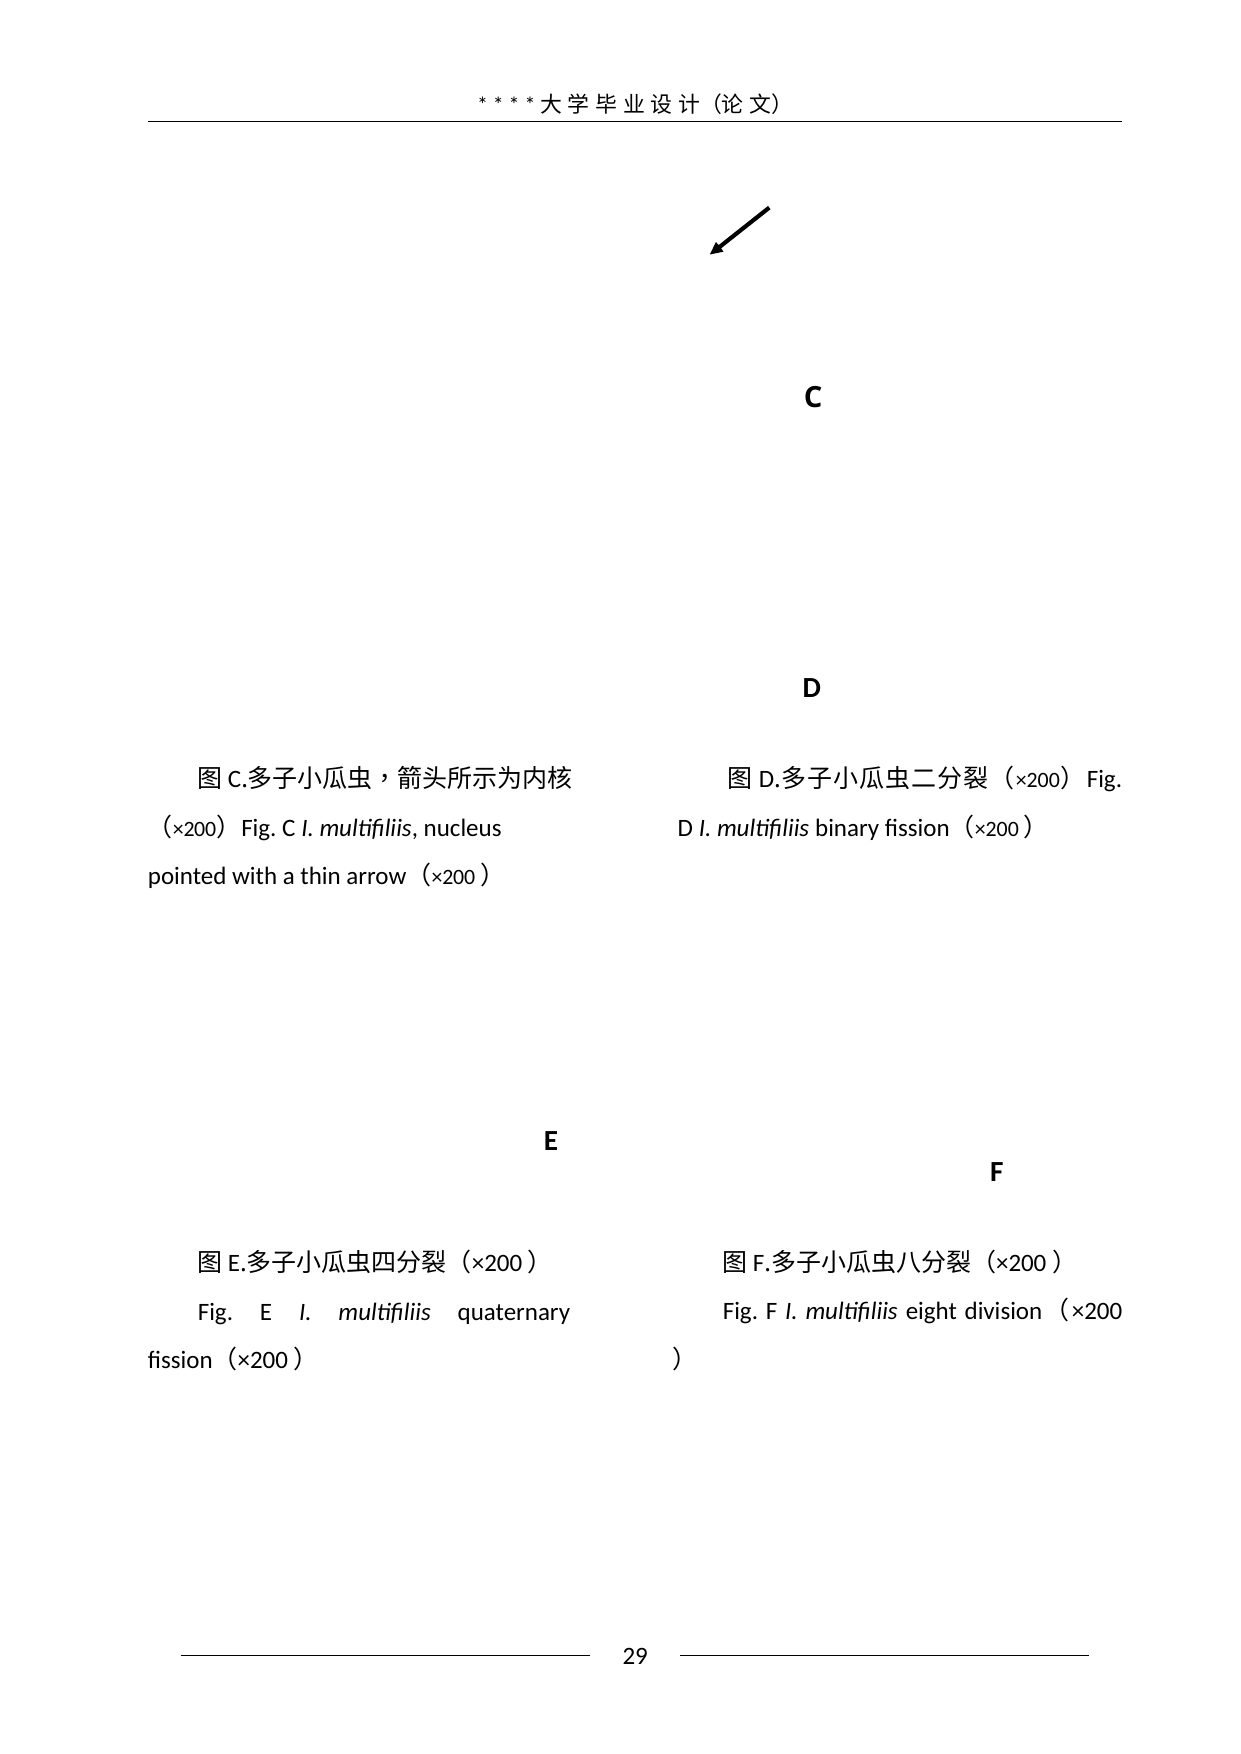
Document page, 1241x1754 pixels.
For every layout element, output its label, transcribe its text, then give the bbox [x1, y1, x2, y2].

text Fig. F I. multifiliis eight division（×200 ） [673, 1279, 1122, 1375]
picture [408, 451, 862, 732]
text 图D.多子小瓜虫二分裂（×200）Fig. D I. multifiliis binary fission（×200 ） [677, 747, 1122, 843]
text 图C.多子小瓜虫，箭头所示为内核（×200）Fig. C I. multifiliis, nucleus pointed with a thin arrow（×200 ） [148, 747, 579, 892]
text 图F.多子小瓜虫八分裂（×200 ） [673, 1230, 1122, 1279]
picture [402, 147, 868, 437]
text 图E.多子小瓜虫四分裂（×200 ） [148, 1230, 570, 1279]
picture [652, 939, 1099, 1215]
picture [170, 939, 615, 1215]
text Fig. E I. multifiliis quaternary fission（×200 ） [148, 1279, 570, 1375]
